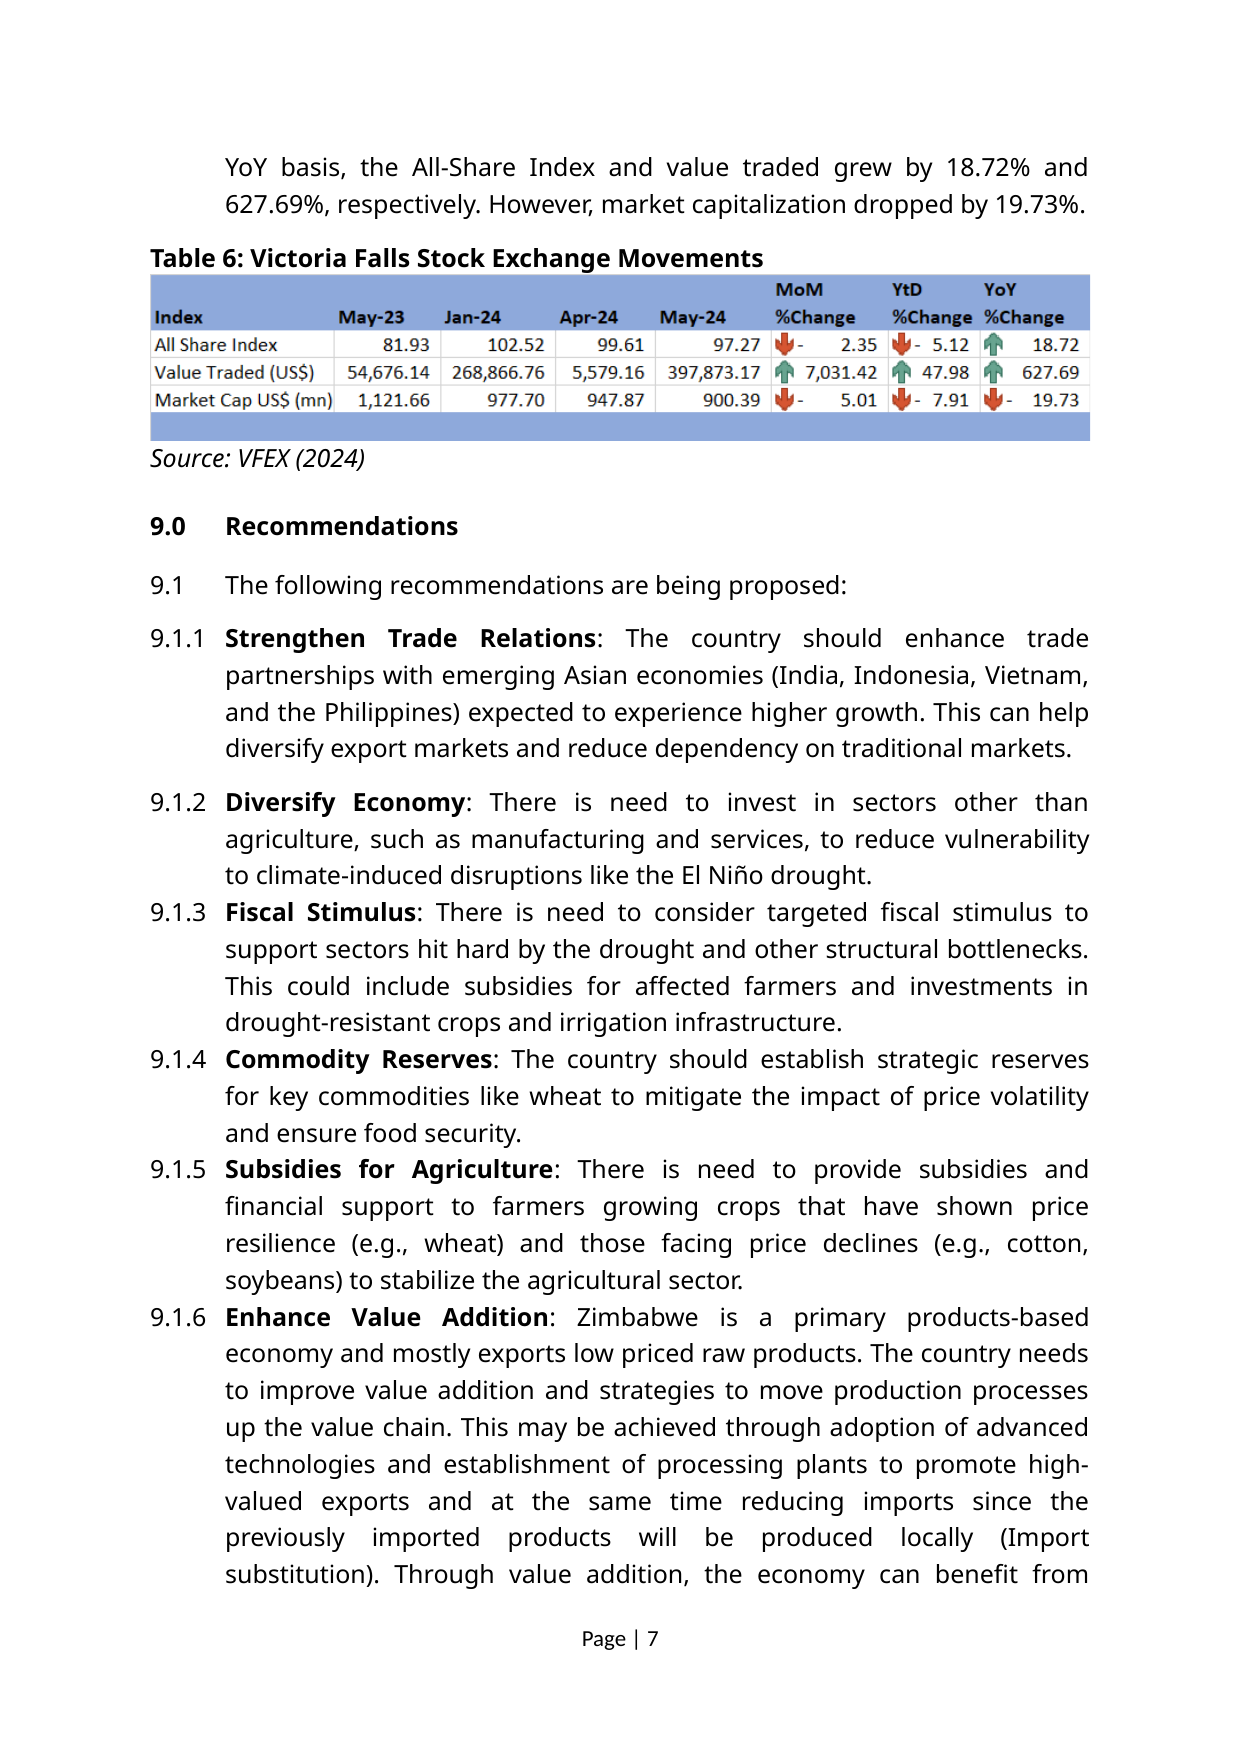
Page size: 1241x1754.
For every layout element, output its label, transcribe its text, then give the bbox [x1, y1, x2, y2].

subtitle 9.0 Recommendations [150, 508, 1090, 542]
list Diversify Economy: There is need to invest in sectors other than agriculture, such as manufacturing and services, to reduce vulnerability to climate-induced disruptions like the El Niño drought. [150, 784, 1090, 892]
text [150, 150, 1090, 221]
text 9.1.1 Strengthen Trade Relations: The country should enhance trade partnerships with emerging Asian economies (India, Indonesia, Vietnam, and the Philippines) expected to experience higher growth. This can help diversify export markets and reduce dependency on traditional markets. [150, 621, 1090, 765]
list The following recommendations are being proposed: [150, 567, 1090, 601]
picture [150, 274, 1091, 441]
text Source: VFEX (2024) [150, 441, 1090, 474]
list Commodity Reserves: The country should establish strategic reserves for key commodities like wheat to mitigate the impact of price volatility and ensure food security. [150, 1042, 1090, 1149]
list Subsidies for Agriculture: There is need to provide subsidies and financial support to farmers growing crops that have shown price resilience (e.g., wheat) and those facing price declines (e.g., cotton, soybeans) to stabilize the agricultural sector. [150, 1152, 1090, 1297]
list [150, 1299, 1090, 1591]
list Table 6: Victoria Falls Stock Exchange Movements [150, 240, 1090, 274]
list Fiscal Stimulus: There is need to consider targeted fiscal stimulus to support sectors hit hard by the drought and other structural bottlenecks. This could include subsidies for affected farmers and investments in drought-resistant crops and irrigation infrastructure. [150, 895, 1090, 1039]
